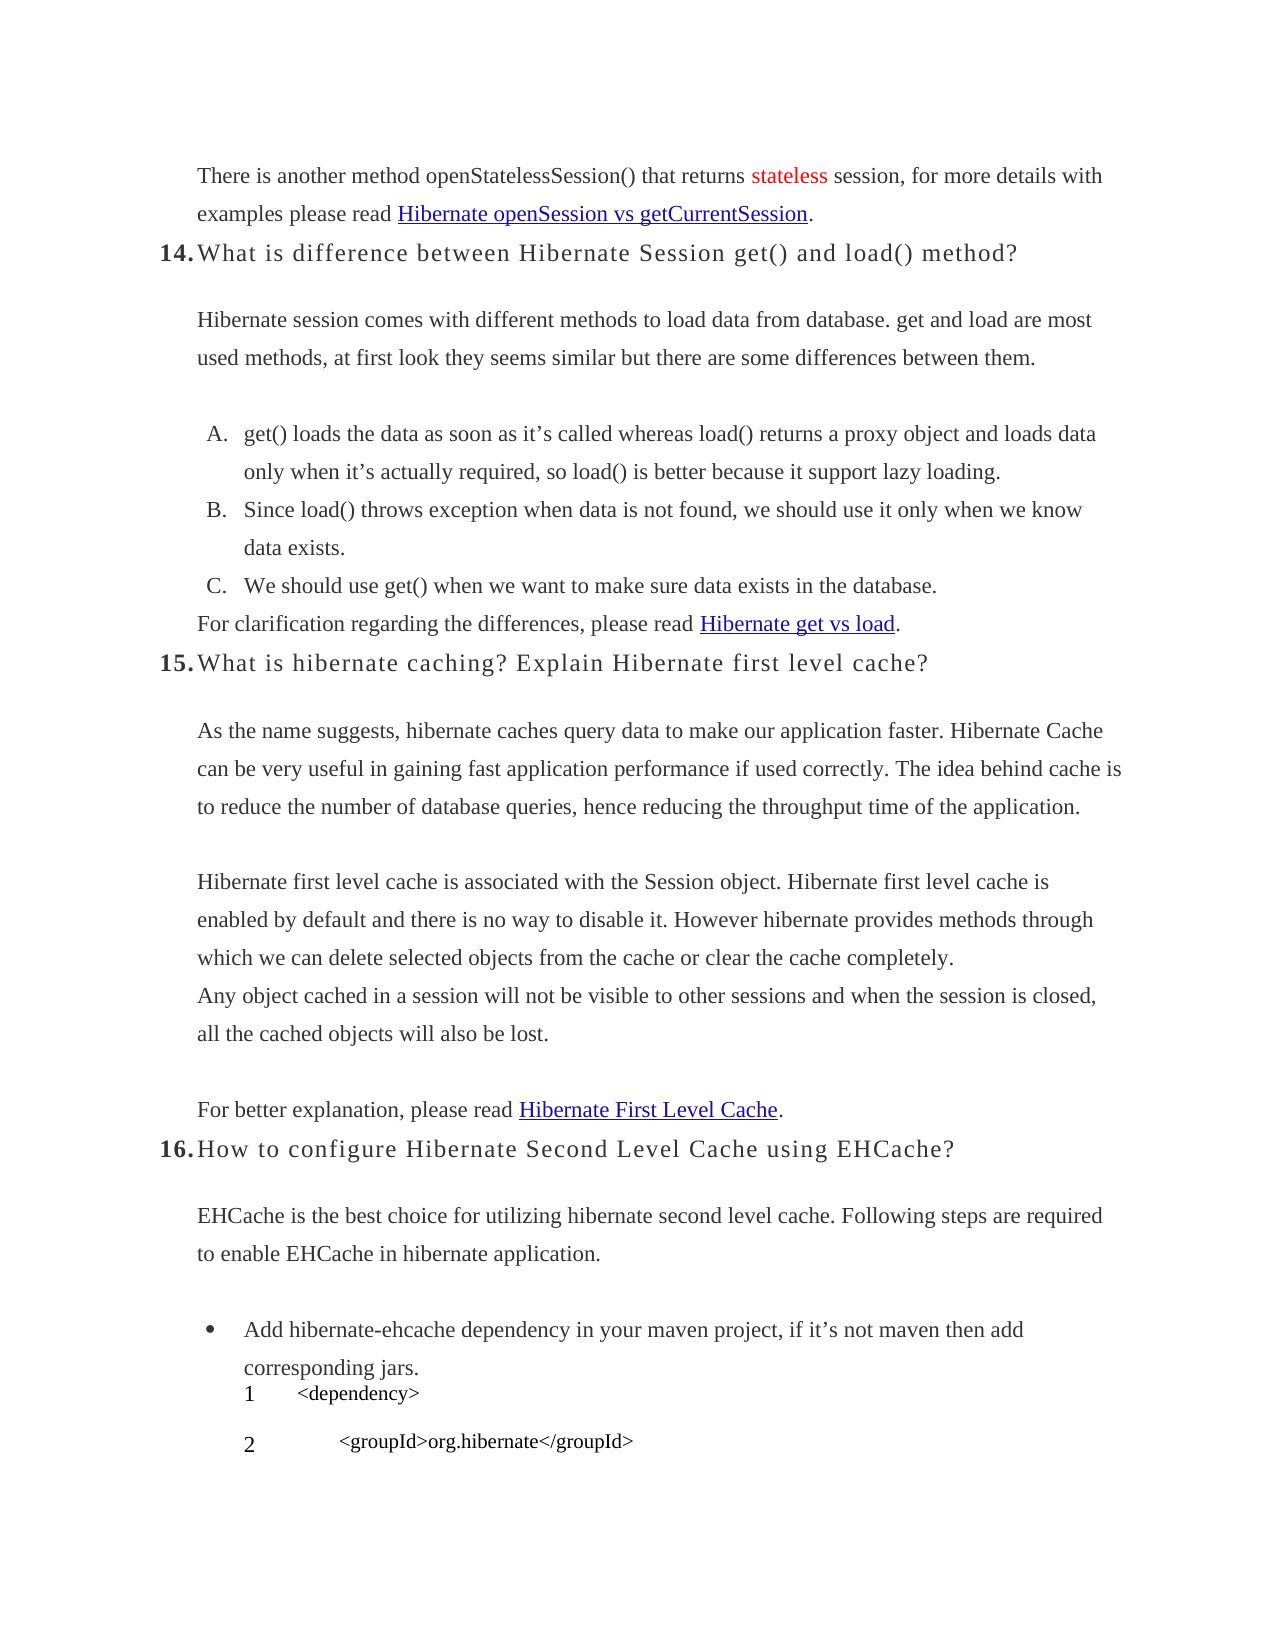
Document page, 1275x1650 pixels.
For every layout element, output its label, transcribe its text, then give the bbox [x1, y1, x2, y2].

text EHCache is the best choice for utilizing hibernate second level cache. Following steps are required to enable EHCache in hibernate application. [197, 1191, 1125, 1267]
text As the name suggests, hibernate caches query data to make our application faster. Hibernate Cache can be very useful in gaining fast application performance if used correctly. The idea behind cache is to reduce the number of database queries, hence reducing the throughput time of the application. [197, 705, 1125, 819]
table_header 1 2 3 4 5 [244, 1380, 297, 1482]
text Hibernate session comes with different methods to load data from database. get and load are most used methods, at first look they seems similar but there are some differences between them. [197, 295, 1125, 371]
subtitle What is hibernate caching? Explain Hibernate first level cache? [159, 636, 1125, 677]
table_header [297, 1380, 1275, 1482]
subtitle How to configure Hibernate Second Level Cache using EHCache? [159, 1122, 1125, 1163]
subtitle What is difference between Hibernate Session get() and load() method? [159, 226, 1125, 267]
list get() loads the data as soon as it’s called whereas load() returns a proxy object and loads data only when it’s actually required, so load() is better because it support lazy loading. [206, 408, 1125, 484]
text Hibernate first level cache is associated with the Session object. Hibernate first level cache is enabled by default and there is no way to disable it. However hibernate provides methods through which we can delete selected objects from the cache or clear the cache completely. Any object cached in a session will not be visible to other sessions and when the session is closed, all the cached objects will also be lost. [197, 857, 1125, 1047]
list We should use get() when we want to make sure data exists in the database. [206, 560, 1125, 598]
list Add hibernate-ehcache dependency in your maven project, if it’s not maven then add corresponding jars. [206, 1304, 1125, 1380]
text There is another method openStatelessSession() that returns stateless session, for more details with examples please read Hibernate openSession vs getCurrentSession. [197, 150, 1125, 226]
text For better explanation, please read Hibernate First Level Cache. [197, 1084, 1125, 1122]
text For clarification regarding the differences, please read Hibernate get vs load. [197, 598, 1125, 636]
list Since load() throws exception when data is not found, we should use it only when we know data exists. [206, 484, 1125, 560]
